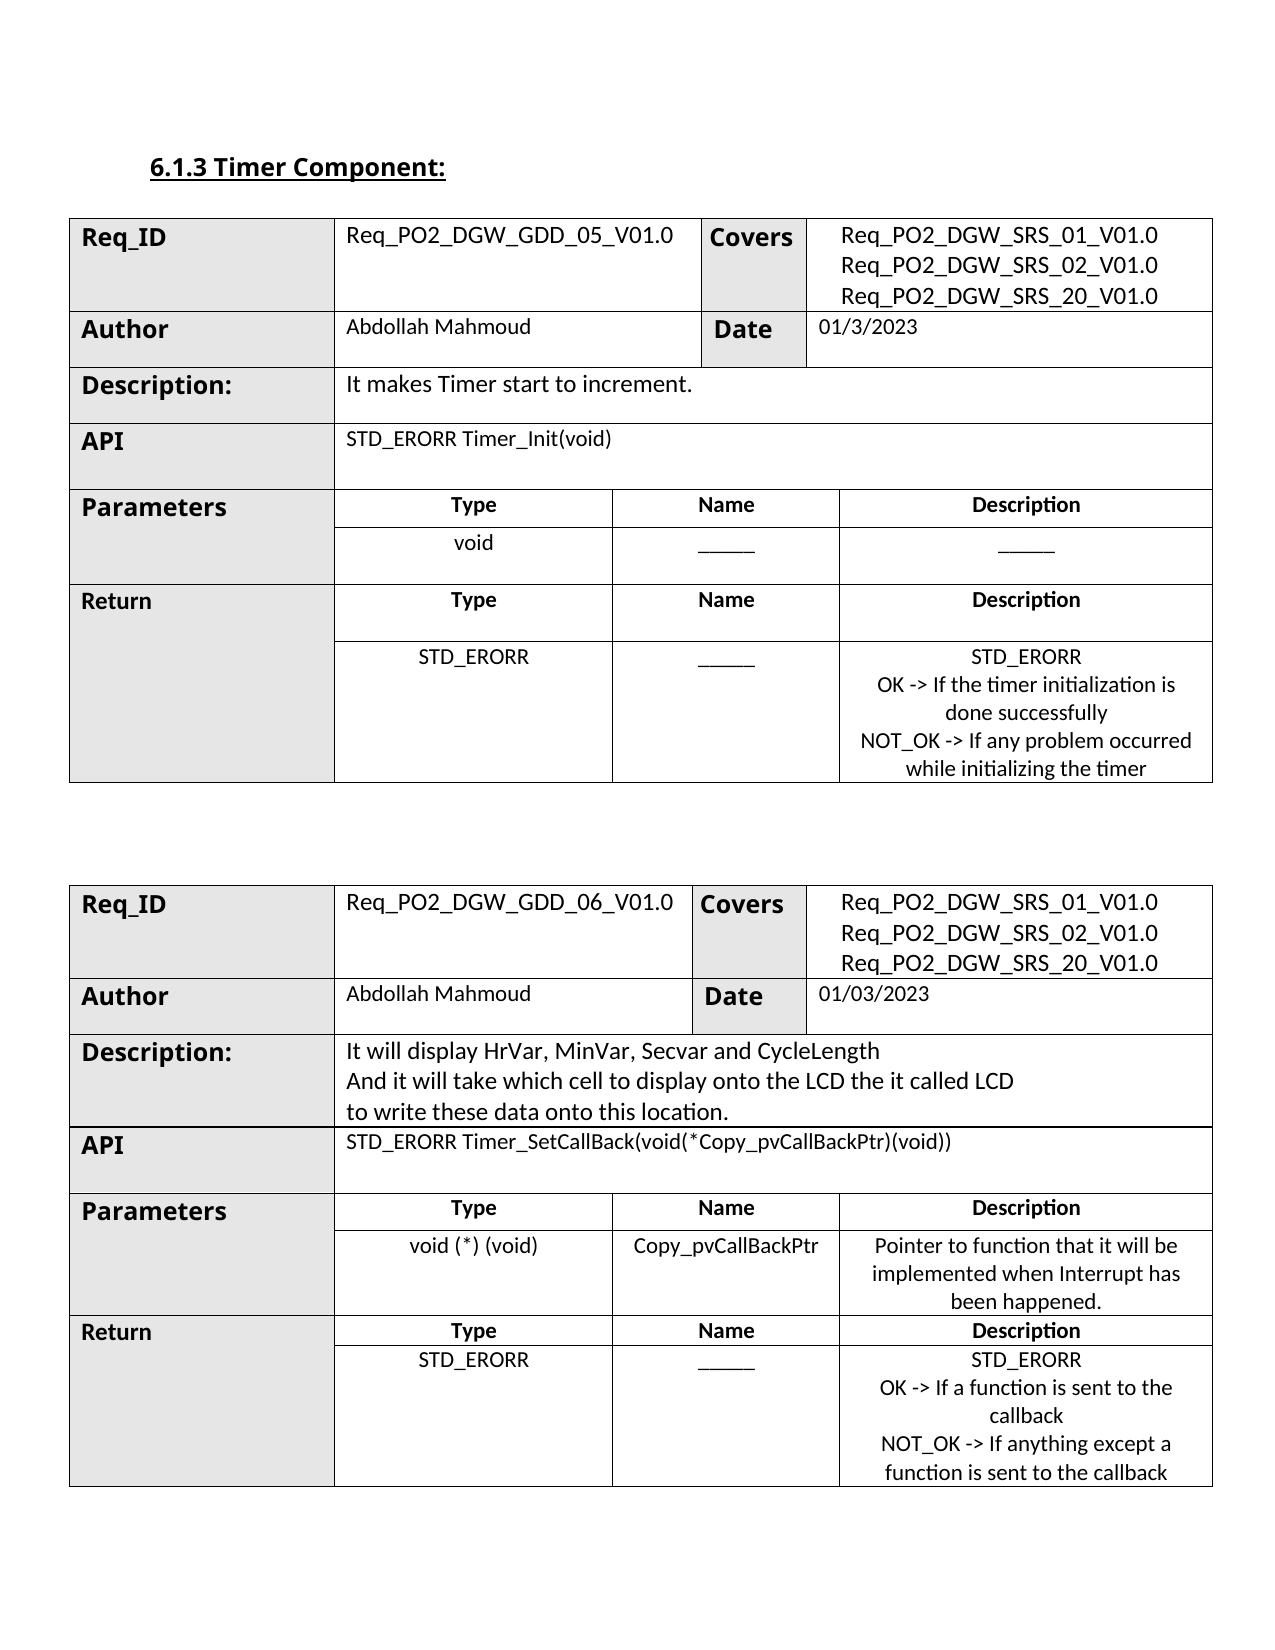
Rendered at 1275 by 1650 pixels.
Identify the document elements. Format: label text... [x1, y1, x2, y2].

subtitle 6.1.3 Timer Component: [150, 150, 1125, 184]
table_header Req_PO2_DGW_SRS_01_V01.0 Req_PO2_DGW_SRS_02_V01.0 Req_PO2_DGW_SRS_20_V01.0 [840, 886, 1212, 978]
table_cell void [335, 528, 612, 584]
table_cell _____ [840, 528, 1212, 584]
table_header Req_PO2_DGW_GDD_05_V01.0 [335, 219, 701, 311]
table_header [807, 219, 840, 311]
table_cell _____ [613, 528, 839, 584]
table_cell Description [840, 1316, 1212, 1344]
table_cell Type [335, 585, 612, 641]
table_cell void (*) (void) [335, 1231, 612, 1315]
table_header Covers [702, 219, 806, 311]
table_cell Abdollah Mahmoud [335, 312, 701, 367]
table_cell Name [613, 1316, 839, 1344]
table_cell Copy_pvCallBackPtr [613, 1231, 839, 1315]
table_cell 01/03/2023 [807, 979, 1212, 1034]
table_cell Date [702, 312, 806, 367]
table_cell Name [613, 585, 839, 641]
table_cell STD_ERORR [335, 1346, 612, 1486]
table_cell Type [335, 1316, 612, 1344]
table_cell Parameters [70, 1194, 334, 1315]
table_cell STD_ERORR OK -> If a function is sent to the callback NOT_OK -> If anything except a function is sent to the callback [840, 1346, 1212, 1486]
table_header [807, 886, 840, 978]
table_cell Type [335, 1194, 612, 1230]
table_cell Name [613, 1194, 839, 1230]
table_cell 01/3/2023 [807, 312, 1212, 367]
table_cell Abdollah Mahmoud [335, 979, 692, 1034]
table_header Req_ID [70, 886, 334, 978]
table_header Covers [693, 886, 806, 978]
table_cell _____ [613, 642, 839, 782]
table_cell Return [70, 1316, 334, 1486]
table_cell Description [840, 1194, 1212, 1230]
table_cell Description: [70, 1035, 334, 1126]
table_header Req_ID [70, 219, 334, 311]
table_cell Pointer to function that it will be implemented when Interrupt has been happened. [840, 1231, 1212, 1315]
table_header Req_PO2_DGW_SRS_01_V01.0 Req_PO2_DGW_SRS_02_V01.0 Req_PO2_DGW_SRS_20_V01.0 [840, 219, 1212, 311]
table_cell Date [693, 979, 806, 1034]
table_cell Author [70, 312, 334, 367]
table_cell It makes Timer start to increment. [335, 368, 1212, 423]
table_cell Author [70, 979, 334, 1034]
table_cell STD_ERORR [335, 642, 612, 782]
table_cell Return [70, 585, 334, 782]
table_cell Name [613, 490, 839, 527]
table_cell STD_ERORR Timer_Init(void) [335, 424, 1212, 489]
table_cell It will display HrVar, MinVar, Secvar and CycleLength And it will take which cell to display onto the LCD the it called LCD to write these data onto this location. [335, 1035, 1212, 1126]
table_cell API [70, 1128, 334, 1192]
table_header Req_PO2_DGW_GDD_06_V01.0 [335, 886, 692, 978]
table_cell _____ [613, 1346, 839, 1486]
table_cell API [70, 424, 334, 489]
table_cell STD_ERORR OK -> If the timer initialization is done successfully NOT_OK -> If any problem occurred while initializing the timer [840, 642, 1212, 782]
table_cell Description [840, 490, 1212, 527]
table_cell Type [335, 490, 612, 527]
table_cell STD_ERORR Timer_SetCallBack(void(*Copy_pvCallBackPtr)(void)) [335, 1128, 1212, 1192]
table_cell Description: [70, 368, 334, 423]
table_cell Description [840, 585, 1212, 641]
table_cell Parameters [70, 490, 334, 584]
